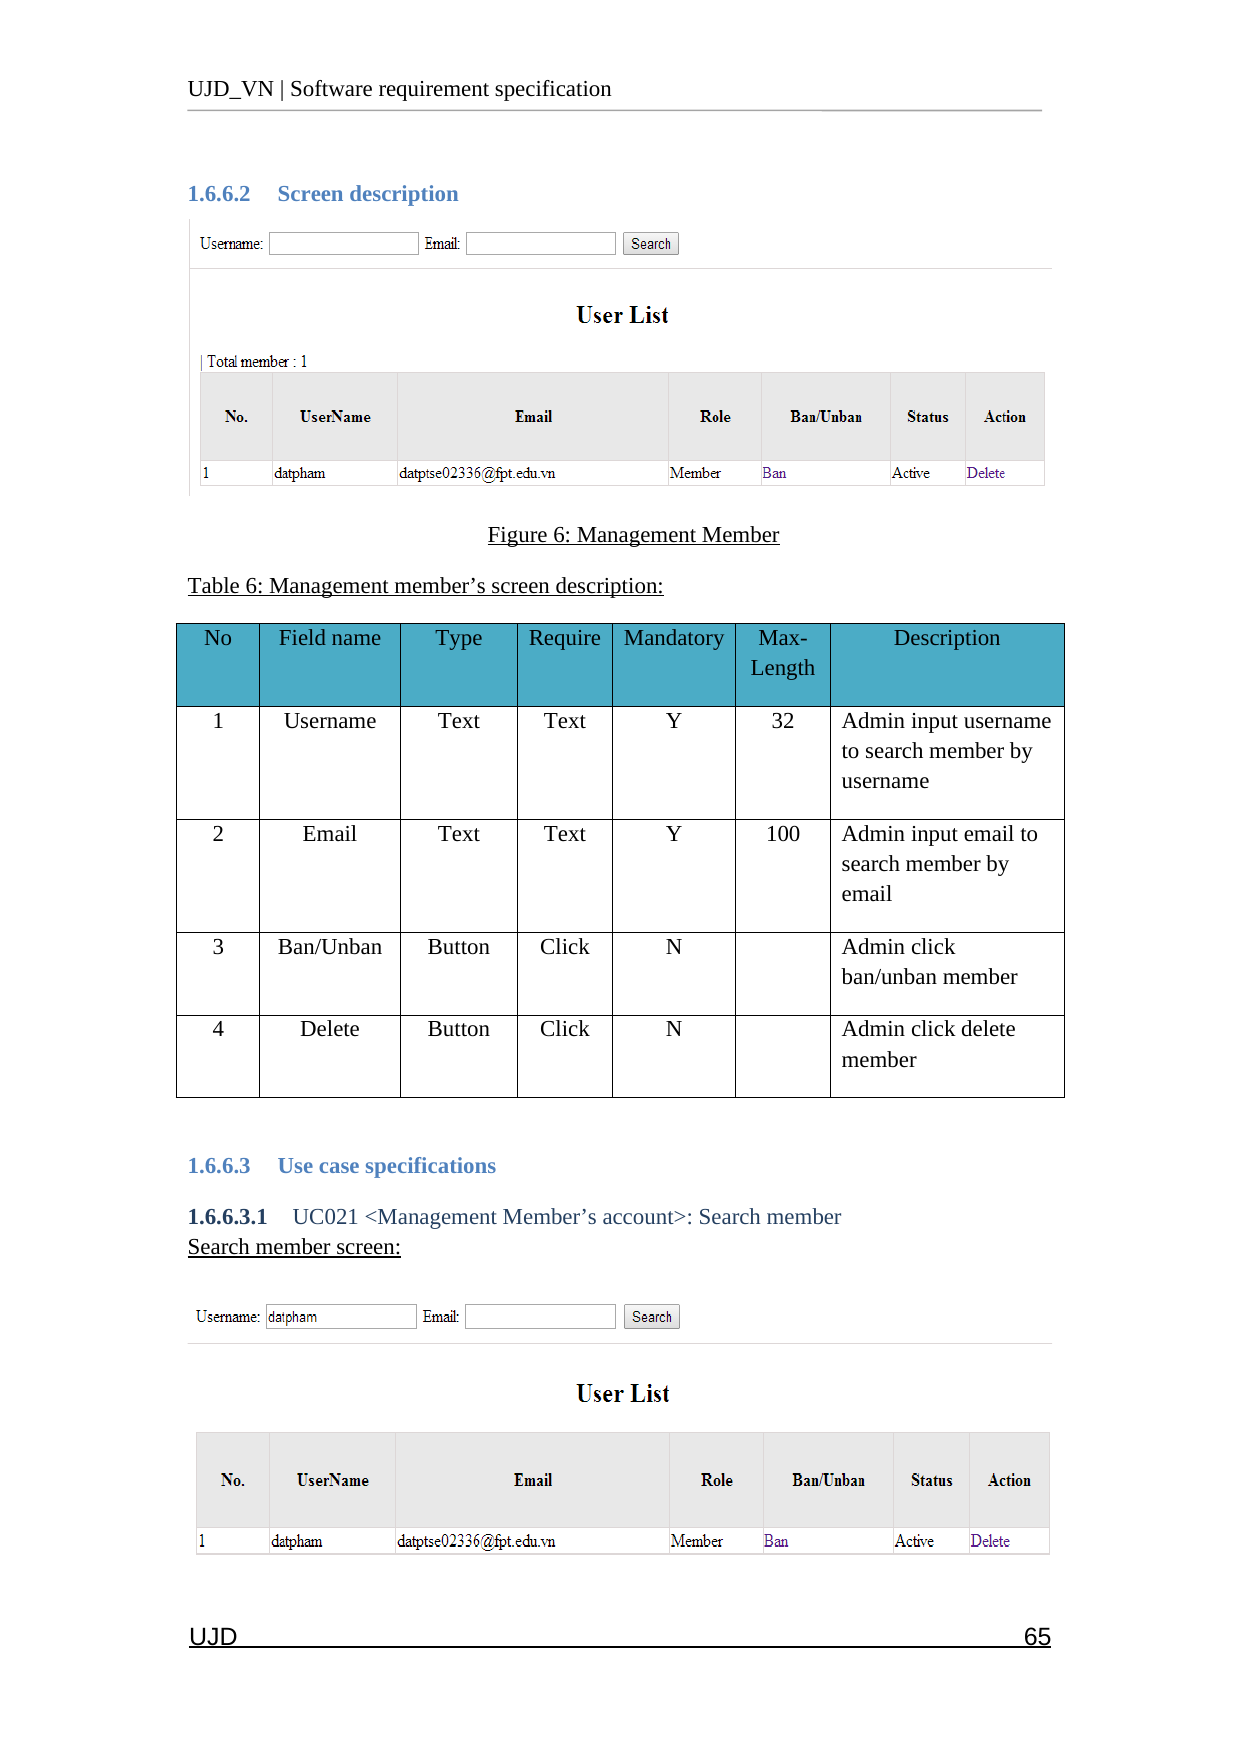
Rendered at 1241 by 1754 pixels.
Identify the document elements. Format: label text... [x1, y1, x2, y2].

table_cell Delete [260, 1016, 400, 1097]
table_cell [736, 1016, 830, 1097]
text Search member screen: [187, 1233, 1053, 1260]
table_header Field name [260, 624, 400, 706]
table_header Require [518, 624, 612, 706]
table_cell 4 [177, 1016, 259, 1097]
table_cell Admin input username to search member by username [831, 707, 1064, 819]
table_header No [177, 624, 259, 706]
table_cell Text [518, 707, 612, 819]
table_cell 2 [177, 820, 259, 932]
table_cell Username [260, 707, 400, 819]
table_cell N [613, 933, 735, 1014]
text Figure 6: Management Member [187, 521, 1053, 547]
table_cell Text [401, 707, 517, 819]
subtitle Use case specifications [187, 1152, 1053, 1178]
table_cell [736, 933, 830, 1014]
table_cell 1 [177, 707, 259, 819]
table_cell Button [401, 933, 517, 1014]
table_cell N [613, 1016, 735, 1097]
table_cell 100 [736, 820, 830, 932]
table_header Max-Length [736, 624, 830, 706]
table_cell Text [401, 820, 517, 932]
table_header Mandatory [613, 624, 735, 706]
table_cell Click [518, 933, 612, 1014]
table_cell Y [613, 820, 735, 932]
table_header Type [401, 624, 517, 706]
subtitle Screen description [187, 180, 1053, 206]
table_cell 3 [177, 933, 259, 1014]
table_cell 32 [736, 707, 830, 819]
picture [187, 1284, 1053, 1562]
table_cell Y [613, 707, 735, 819]
subtitle UC021 <Management Member’s account>: Search member [187, 1203, 1053, 1229]
table_cell Email [260, 820, 400, 932]
table_cell Click [518, 1016, 612, 1097]
table_cell Admin click delete member [831, 1016, 1064, 1097]
table_cell Admin input email to search member by email [831, 820, 1064, 932]
table_cell Text [518, 820, 612, 932]
picture [187, 210, 1052, 496]
table_cell Admin click ban/unban member [831, 933, 1064, 1014]
table_cell Ban/Unban [260, 933, 400, 1014]
text Table 6: Management member’s screen description: [187, 572, 1053, 598]
table_header Description [831, 624, 1064, 706]
table_cell Button [401, 1016, 517, 1097]
